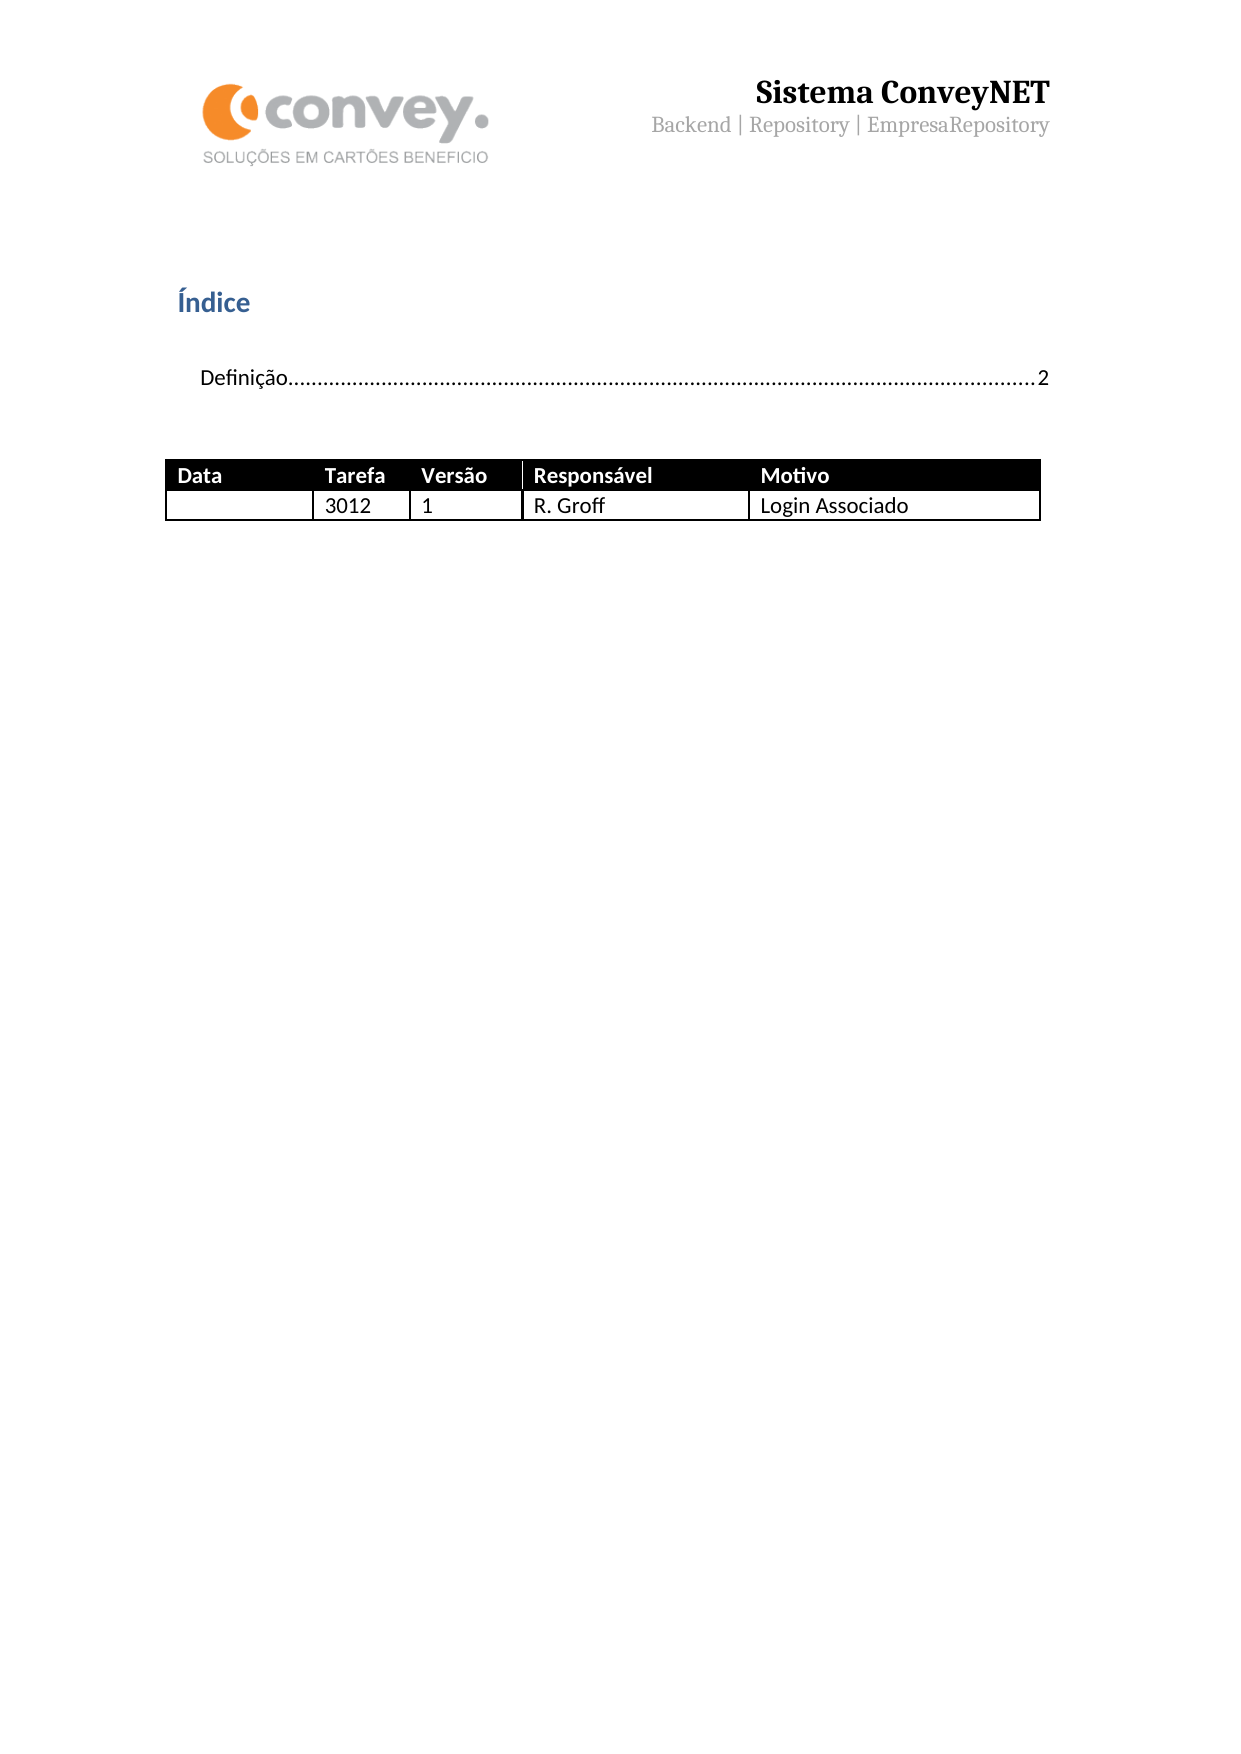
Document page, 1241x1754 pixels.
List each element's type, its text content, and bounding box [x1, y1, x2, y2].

table_header Data [167, 461, 313, 489]
table_cell Login Associado [750, 491, 1039, 519]
table_cell 3012 [314, 491, 409, 519]
table_cell 1 [411, 491, 521, 519]
table_cell R. Groff [524, 491, 748, 519]
picture [177, 73, 515, 178]
table_header Versão [410, 461, 522, 489]
table_header Tarefa [313, 461, 410, 489]
table_header Motivo [749, 461, 1039, 489]
table_header Responsável [523, 461, 749, 489]
table_cell [167, 491, 312, 519]
